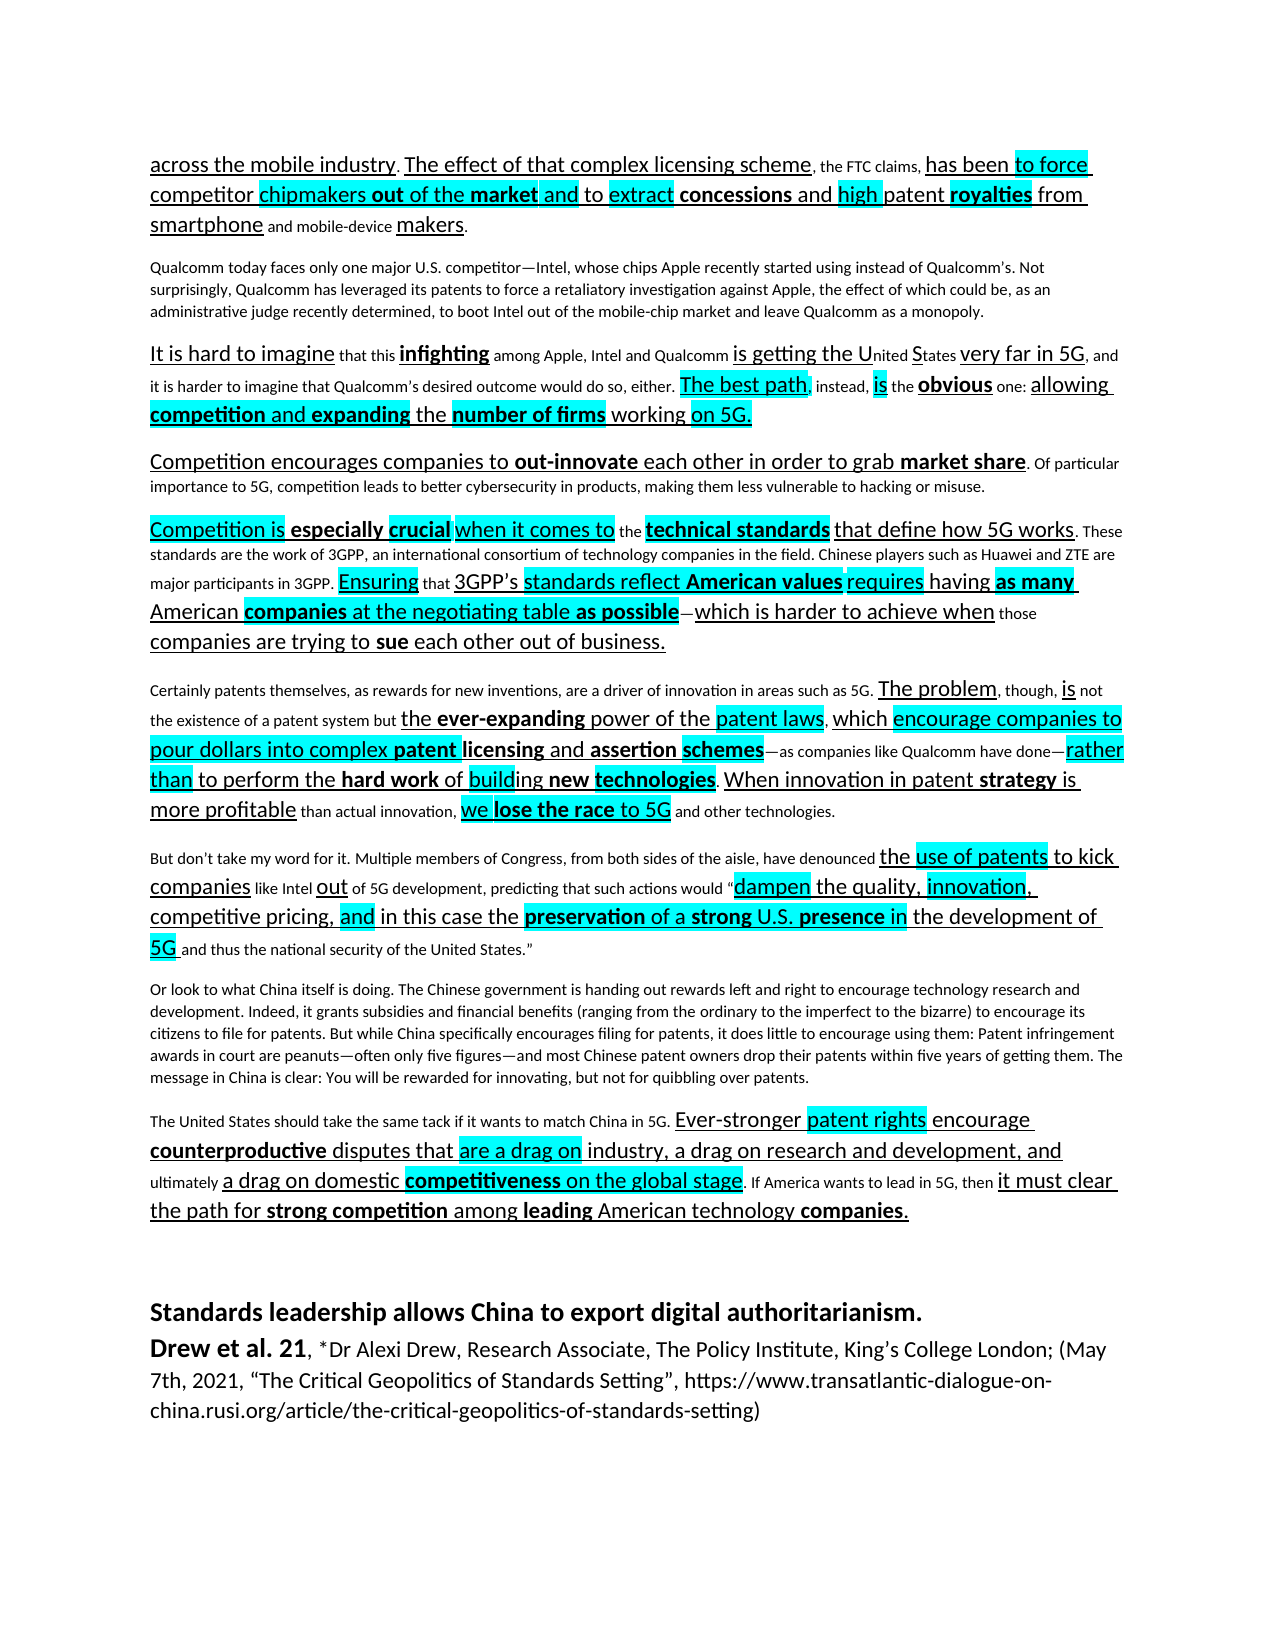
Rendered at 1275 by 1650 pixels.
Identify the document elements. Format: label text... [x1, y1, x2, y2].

text It is hard to imagine that this infighting among Apple, Intel and Qualcomm is getting the United States very far in 5G, and it is harder to imagine that Qualcomm’s desired outcome would do so, either. The best path, instead, is the obvious one: allowing competition and expanding the number of firms working on 5G. [150, 339, 1125, 428]
text Certainly patents themselves, as rewards for new inventions, are a driver of innovation in areas such as 5G. The problem, though, is not the existence of a patent system but the ever-expanding power of the patent laws, which encourage companies to pour dollars into complex patent licensing and assertion schemes—as companies like Qualcomm have done—rather than to perform the hard work of building new technologies. When innovation in patent strategy is more profitable than actual innovation, we lose the race to 5G and other technologies. [150, 674, 1125, 823]
text Or look to what China itself is doing. The Chinese government is handing out rewards left and right to encourage technology research and development. Indeed, it grants subsidies and financial benefits (ranging from the ordinary to the imperfect to the bizarre) to encourage its citizens to file for patents. But while China specifically encourages filing for patents, it does little to encourage using them: Patent infringement awards in court are peanuts—often only five figures—and most Chinese patent owners drop their patents within five years of getting them. The message in China is clear: You will be rewarded for innovating, but not for quibbling over patents. [150, 979, 1125, 1087]
text Drew et al. 21, *Dr Alexi Drew, Research Associate, The Policy Institute, King’s College London; (May 7th, 2021, “The Critical Geopolitics of Standards Setting”, https://www.transatlantic-dialogue-on-china.rusi.org/article/the-critical-geopolitics-of-standards-setting) [150, 1331, 1125, 1424]
text Qualcomm today faces only one major U.S. competitor—Intel, whose chips Apple recently started using instead of Qualcomm’s. Not surprisingly, Qualcomm has leveraged its patents to force a retaliatory investigation against Apple, the effect of which could be, as an administrative judge recently determined, to boot Intel out of the mobile-chip market and leave Qualcomm as a monopoly. [150, 257, 1125, 321]
subtitle Standards leadership allows China to export digital authoritarianism. [150, 1295, 1125, 1328]
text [150, 150, 1125, 238]
text But don’t take my word for it. Multiple members of Congress, from both sides of the aisle, have denounced the use of patents to kick companies like Intel out of 5G development, predicting that such actions would “dampen the quality, innovation, competitive pricing, and in this case the preservation of a strong U.S. presence in the development of 5G and thus the national security of the United States.” [150, 842, 1125, 961]
text Competition encourages companies to out-innovate each other in order to grab market share. Of particular importance to 5G, competition leads to better cybersecurity in products, making them less vulnerable to hacking or misuse. [150, 447, 1125, 497]
text The United States should take the same tack if it wants to match China in 5G. Ever-stronger patent rights encourage counterproductive disputes that are a drag on industry, a drag on research and development, and ultimately a drag on domestic competitiveness on the global stage. If America wants to lead in 5G, then it must clear the path for strong competition among leading American technology companies. [150, 1106, 1125, 1224]
text Competition is especially crucial when it comes to the technical standards that define how 5G works. These standards are the work of 3GPP, an international consortium of technology companies in the field. Chinese players such as Huawei and ZTE are major participants in 3GPP. Ensuring that 3GPP’s standards reflect American values requires having as many American companies at the negotiating table as possible—which is harder to achieve when those companies are trying to sue each other out of business. [150, 515, 1125, 656]
